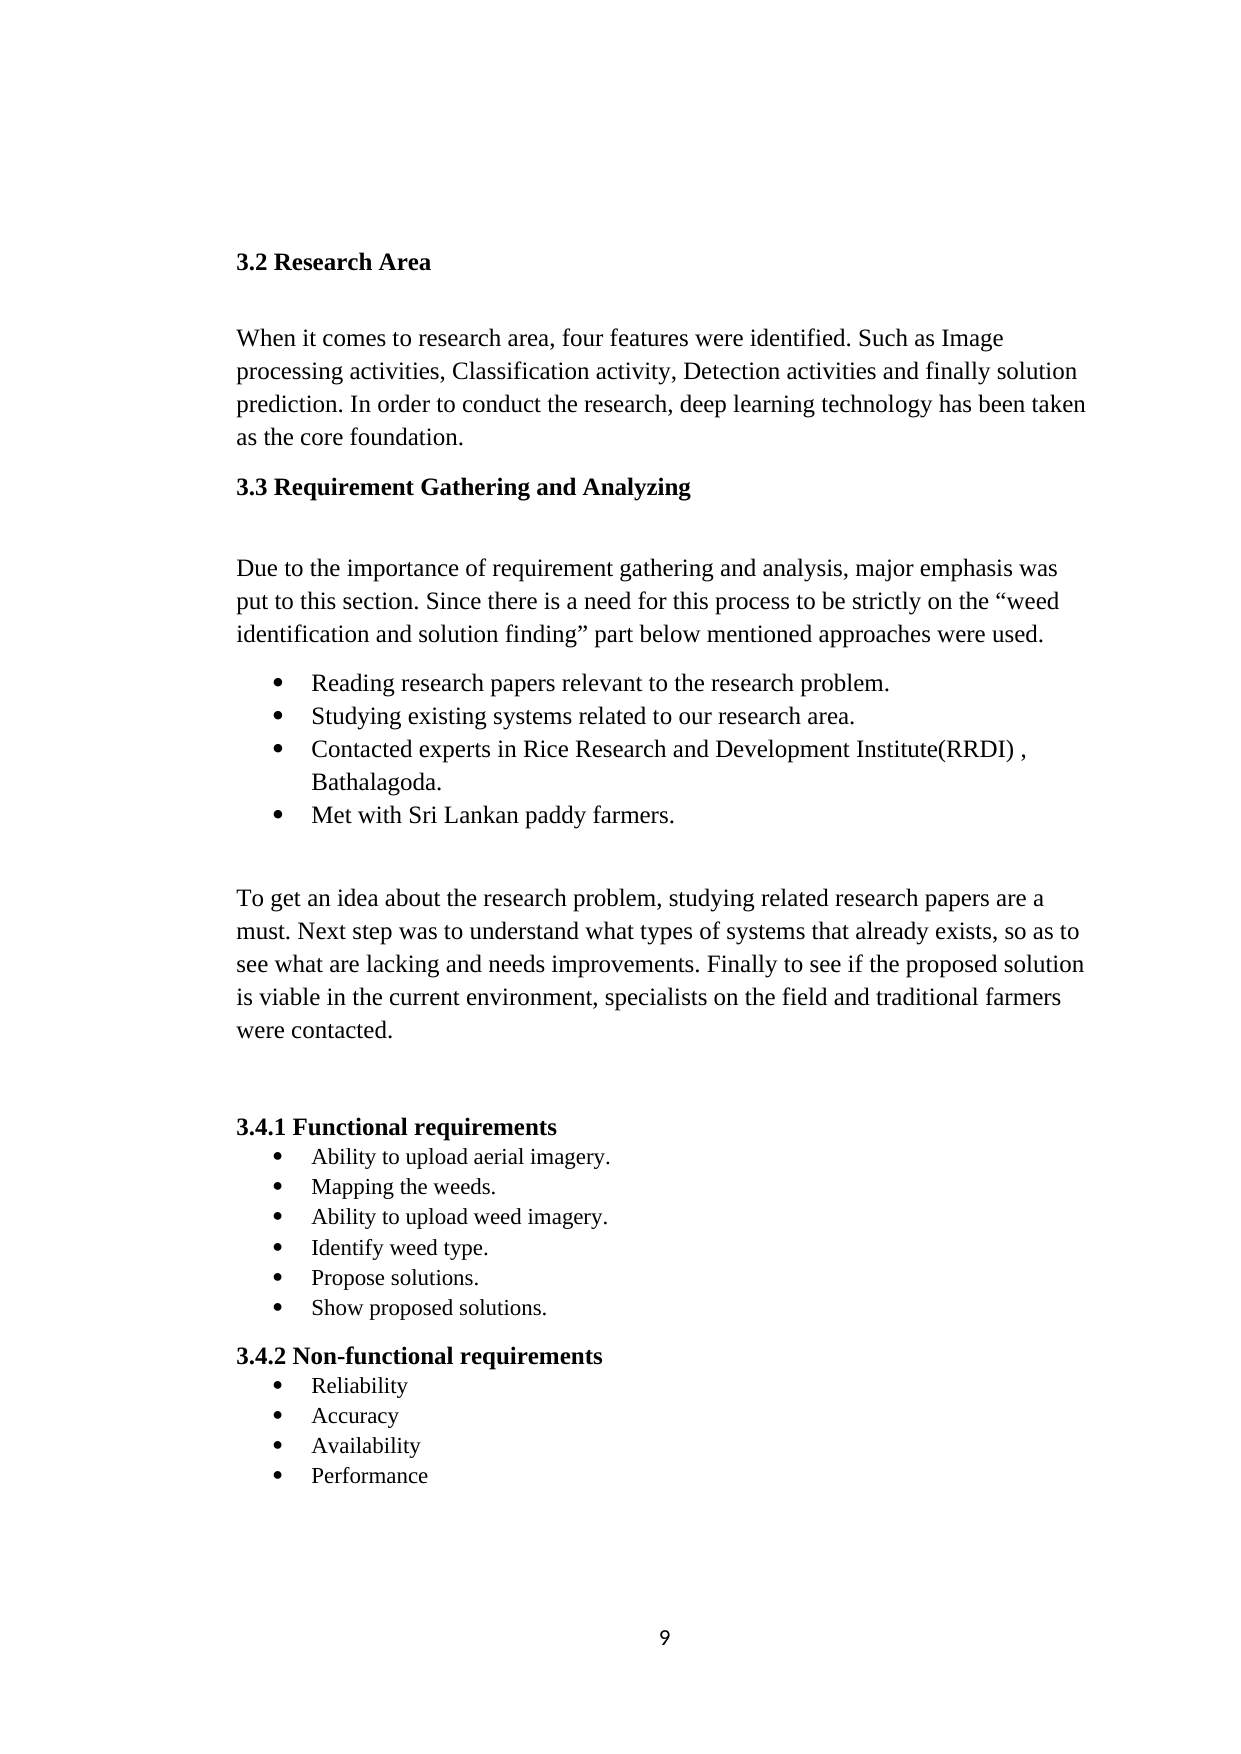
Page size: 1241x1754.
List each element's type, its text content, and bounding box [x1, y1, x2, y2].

list Availability [274, 1432, 1092, 1459]
list Propose solutions. [274, 1264, 1092, 1290]
list Contacted experts in Rice Research and Development Institute(RRDI) , Bathalagoda. [274, 734, 1092, 796]
list Reliability [274, 1372, 1092, 1398]
list Reading research papers relevant to the research problem. [274, 668, 1092, 697]
list Ability to upload weed imagery. [274, 1203, 1092, 1230]
list Accuracy [274, 1402, 1092, 1428]
list Performance [274, 1462, 1092, 1489]
list Studying existing systems related to our research area. [274, 701, 1092, 730]
text To get an idea about the research problem, studying related research papers are a must. Next step was to understand what types of systems that already exists, so as to see what are lacking and needs improvements. Finally to see if the proposed solution is viable in the current environment, specialists on the field and traditional farmers were contacted. [236, 883, 1092, 1044]
subtitle 3.3 Requirement Gathering and Analyzing [236, 472, 1092, 501]
subtitle 3.4.2 Non-functional requirements [236, 1341, 1092, 1369]
list Show proposed solutions. [274, 1294, 1092, 1320]
text When it comes to research area, four features were identified. Such as Image processing activities, Classification activity, Detection activities and finally solution prediction. In order to conduct the research, deep learning technology has been taken as the core foundation. [236, 323, 1092, 451]
subtitle 3.2 Research Area [236, 247, 1092, 276]
text Due to the importance of requirement gathering and analysis, major emphasis was put to this section. Since there is a need for this process to be strictly on the “weed identification and solution finding” part below mentioned approaches were used. [236, 553, 1092, 647]
list Met with Sri Lankan paddy farmers. [274, 801, 1092, 829]
subtitle 3.4.1 Functional requirements [236, 1112, 1092, 1141]
list Identify weed type. [274, 1233, 1092, 1260]
list Ability to upload aerial imagery. [274, 1143, 1092, 1169]
list Mapping the weeds. [274, 1173, 1092, 1199]
